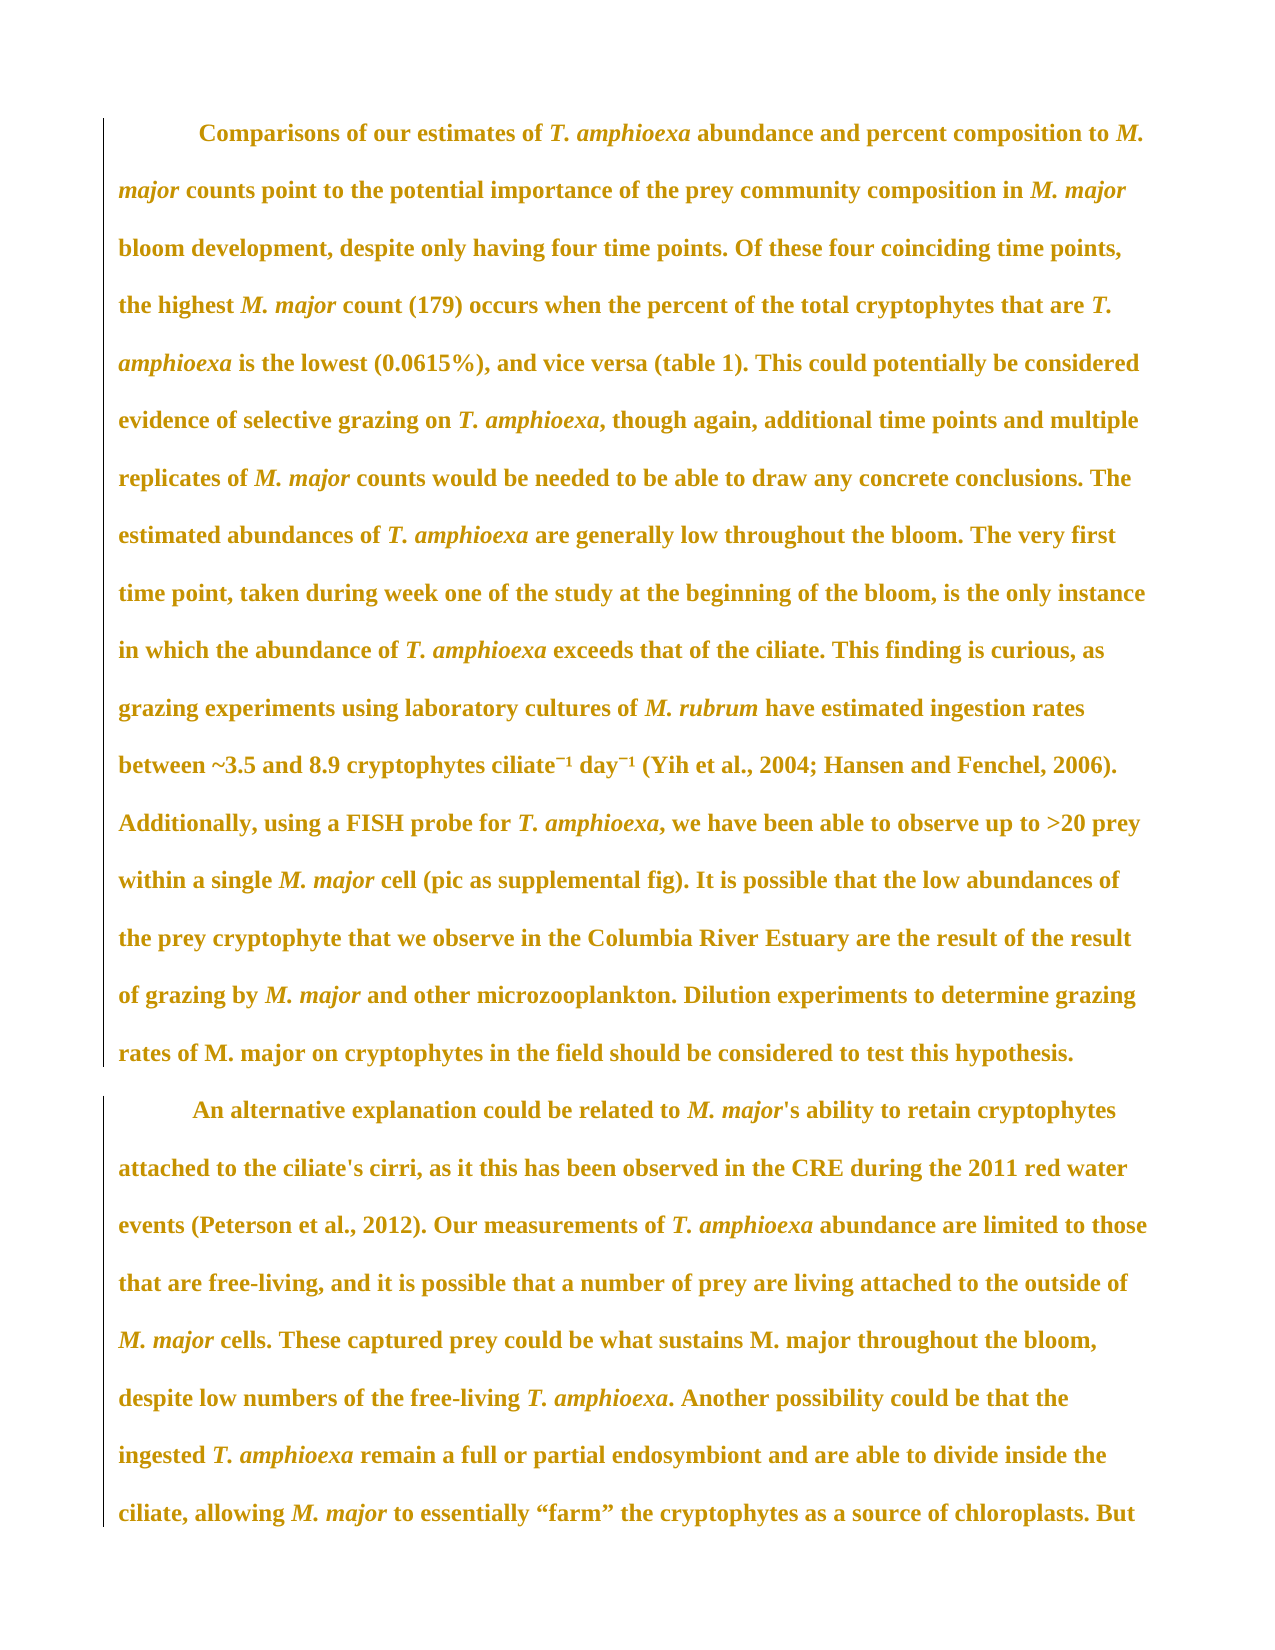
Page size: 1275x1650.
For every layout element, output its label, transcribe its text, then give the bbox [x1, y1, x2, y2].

text Comparisons of our estimates of T. amphioexa abundance and percent composition to M. major counts point to the potential importance of the prey community composition in M. major bloom development, despite only having four time points. Of these four coinciding time points, the highest M. major count (179) occurs when the percent of the total cryptophytes that are T. amphioexa is the lowest (0.0615%), and vice versa (table 1). This could potentially be considered evidence of selective grazing on T. amphioexa, though again, additional time points and multiple replicates of M. major counts would be needed to be able to draw any concrete conclusions. The estimated abundances of T. amphioexa are generally low throughout the bloom. The very first time point, taken during week one of the study at the beginning of the bloom, is the only instance in which the abundance of T. amphioexa exceeds that of the ciliate. This finding is curious, as grazing experiments using laboratory cultures of M. rubrum have estimated ingestion rates between ~3.5 and 8.9 cryptophytes ciliate⁻¹ day⁻¹ (Yih et al., 2004; Hansen and Fenchel, 2006). Additionally, using a FISH probe for T. amphioexa, we have been able to observe up to >20 prey within a single M. major cell (pic as supplemental fig). It is possible that the low abundances of the prey cryptophyte that we observe in the Columbia River Estuary are the result of the result of grazing by M. major and other microzooplankton. Dilution experiments to determine grazing rates of M. major on cryptophytes in the field should be considered to test this hypothesis. [118, 118, 1157, 1067]
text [118, 1096, 1157, 1527]
